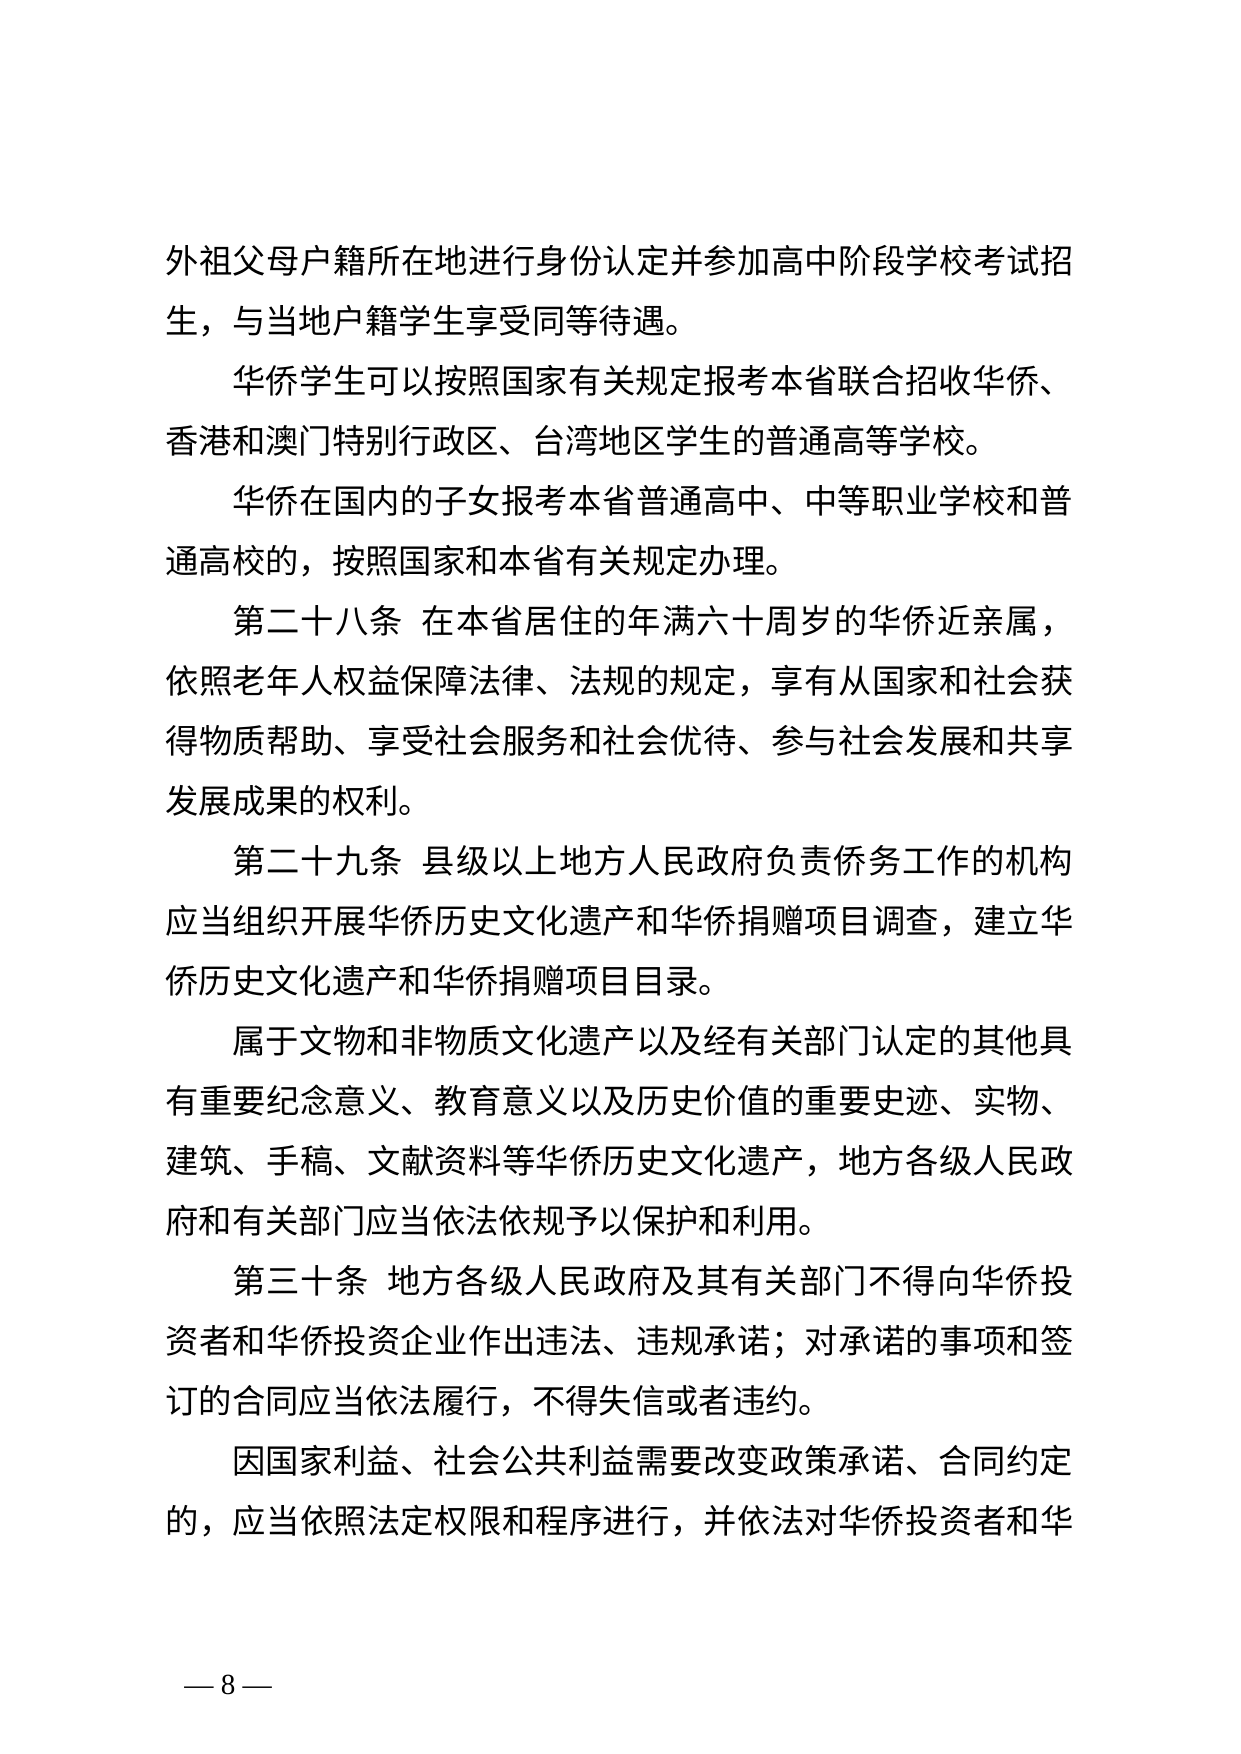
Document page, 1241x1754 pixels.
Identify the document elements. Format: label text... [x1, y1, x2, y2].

text 第二十八条 在本省居住的年满六十周岁的华侨近亲属，依照老年人权益保障法律、法规的规定，享有从国家和社会获得物质帮助、享受社会服务和社会优待、参与社会发展和共享发展成果的权利。 [165, 586, 1075, 826]
text 属于文物和非物质文化遗产以及经有关部门认定的其他具有重要纪念意义、教育意义以及历史价值的重要史迹、实物、建筑、手稿、文献资料等华侨历史文化遗产，地方各级人民政府和有关部门应当依法依规予以保护和利用。 [165, 1006, 1075, 1246]
text 华侨在国内的子女报考本省普通高中、中等职业学校和普通高校的，按照国家和本省有关规定办理。 [165, 466, 1075, 586]
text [165, 226, 1075, 346]
text 第二十九条 县级以上地方人民政府负责侨务工作的机构应当组织开展华侨历史文化遗产和华侨捐赠项目调查，建立华侨历史文化遗产和华侨捐赠项目目录。 [165, 826, 1075, 1006]
text 华侨学生可以按照国家有关规定报考本省联合招收华侨、香港和澳门特别行政区、台湾地区学生的普通高等学校。 [165, 346, 1075, 466]
text 第三十条 地方各级人民政府及其有关部门不得向华侨投资者和华侨投资企业作出违法、违规承诺；对承诺的事项和签订的合同应当依法履行，不得失信或者违约。 [165, 1246, 1075, 1426]
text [165, 1426, 1075, 1546]
